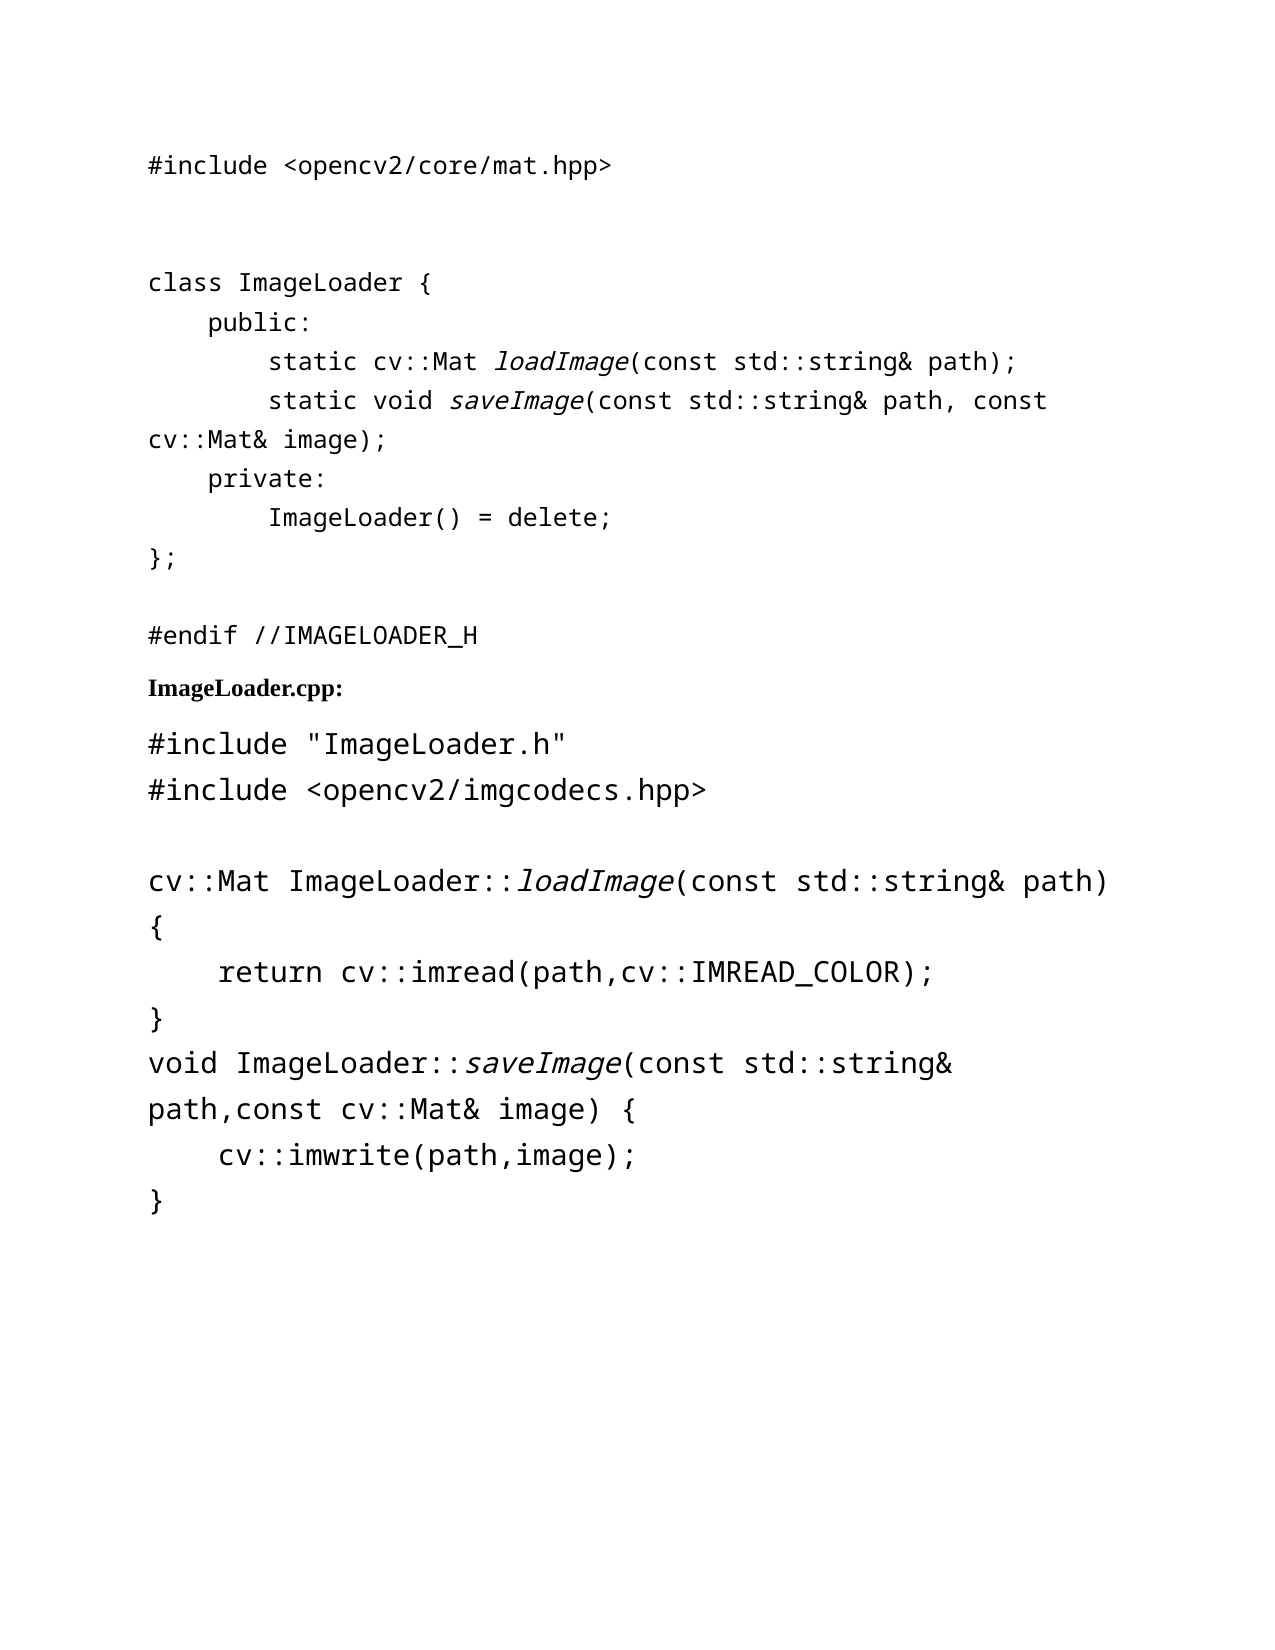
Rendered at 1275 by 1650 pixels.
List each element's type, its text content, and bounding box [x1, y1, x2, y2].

text #include "ImageLoader.h" #include <opencv2/imgcodecs.hpp> cv::Mat ImageLoader::loadImage(const std::string& path) { return cv::imread(path,cv::IMREAD_COLOR); } void ImageLoader::saveImage(const std::string& path,const cv::Mat& image) { cv::imwrite(path,image); } [148, 723, 1127, 1219]
text ImageLoader.cpp: [148, 673, 1127, 702]
